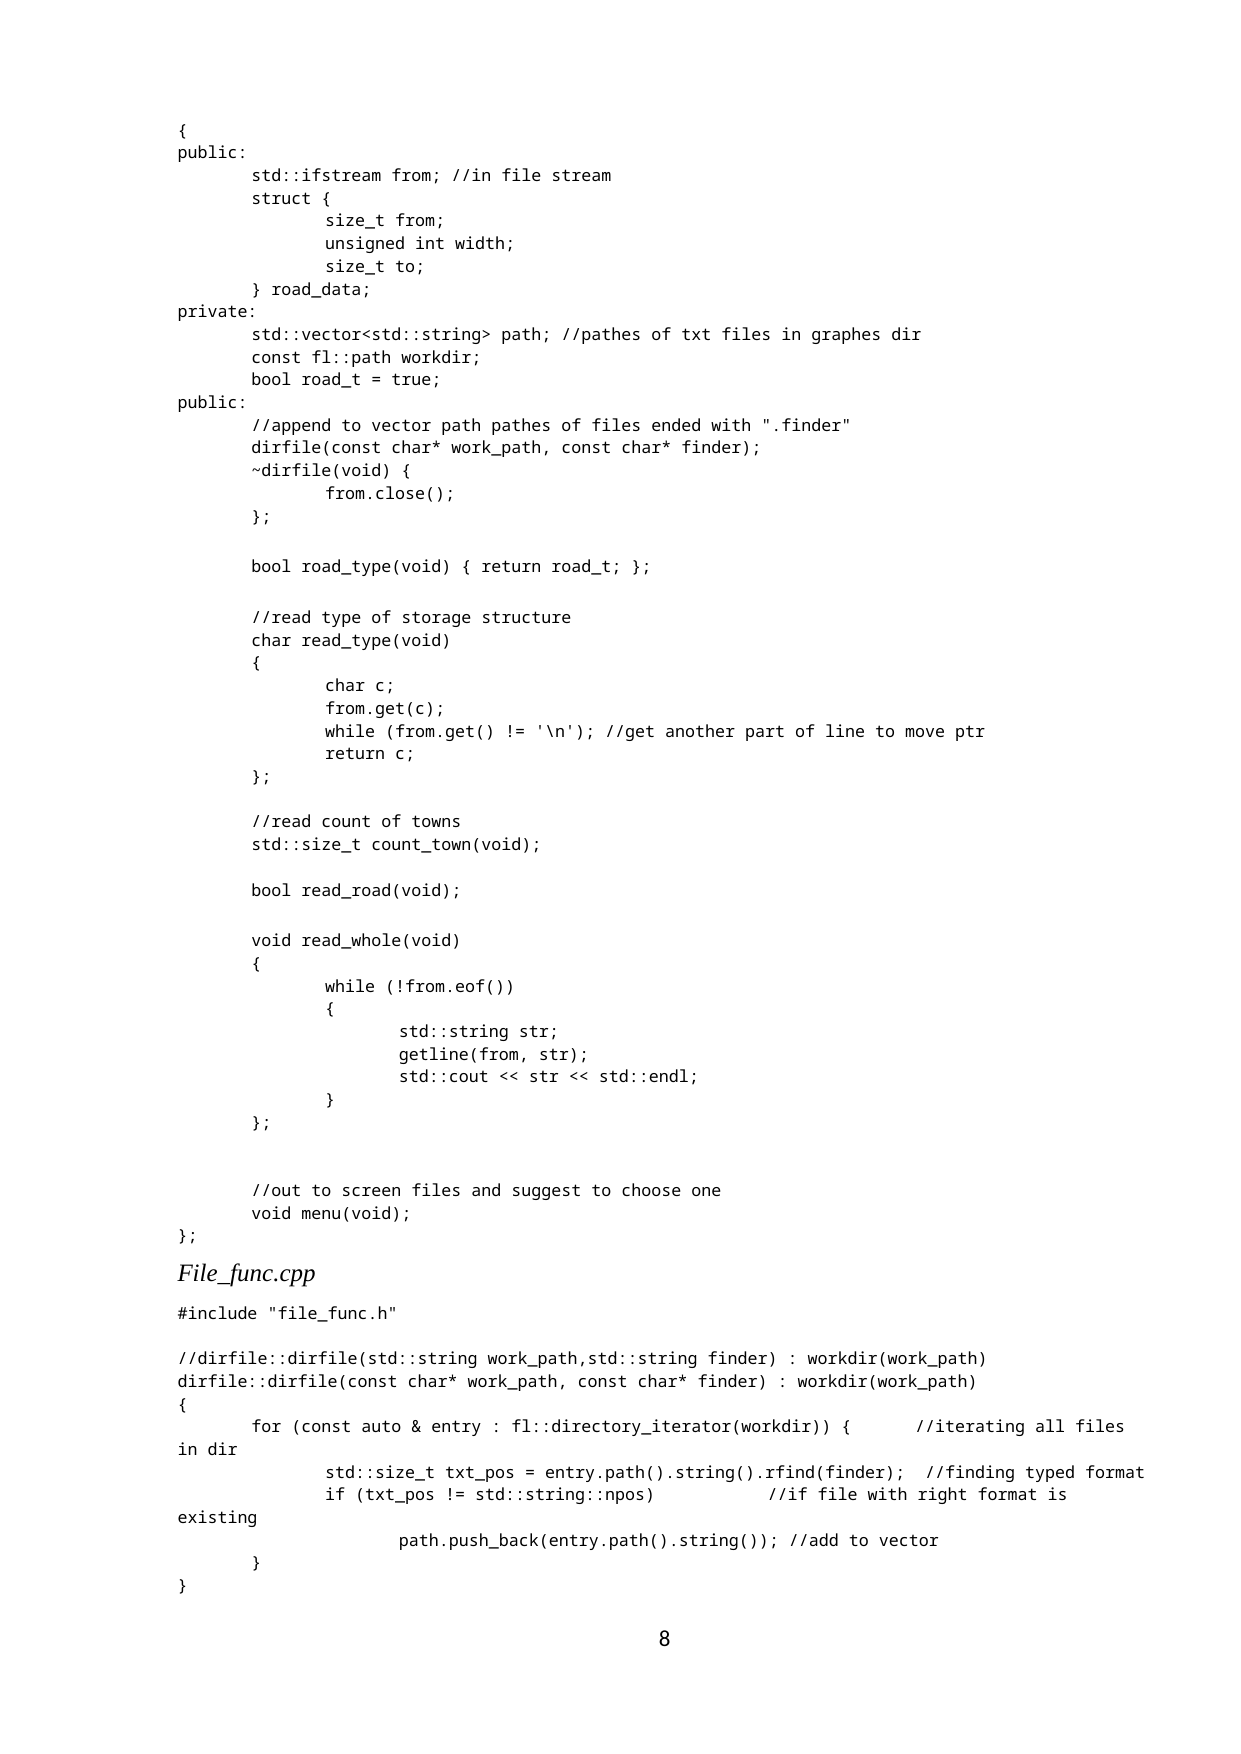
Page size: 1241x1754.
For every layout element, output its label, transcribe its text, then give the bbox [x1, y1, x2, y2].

text void menu(void); [177, 1201, 1152, 1224]
text std::ifstream from; //in file stream [177, 163, 1152, 186]
text private: [177, 300, 1152, 322]
text from.get(c); [177, 696, 1152, 719]
text getline(from, str); [177, 1042, 1152, 1065]
text return c; [177, 742, 1152, 764]
text }; [177, 504, 1152, 527]
text ~dirfile(void) { [177, 459, 1152, 481]
text char read_type(void) [177, 628, 1152, 651]
text path.push_back(entry.path().string()); //add to vector [177, 1528, 1152, 1551]
text while (!from.eof()) [177, 974, 1152, 997]
text std::size_t count_town(void); [177, 833, 1152, 855]
text //read type of storage structure [177, 606, 1152, 628]
text { [177, 1392, 1152, 1415]
text bool read_road(void); [177, 878, 1152, 901]
text } [177, 1551, 1152, 1574]
text //out to screen files and suggest to choose one [177, 1179, 1152, 1201]
text } [177, 1088, 1152, 1111]
text }; [177, 764, 1152, 787]
text //read count of towns [177, 810, 1152, 833]
text dirfile(const char* work_path, const char* finder); [177, 436, 1152, 459]
text struct { [177, 186, 1152, 209]
text for (const auto & entry : fl::directory_iterator(workdir)) { //iterating all files in dir [177, 1415, 1152, 1460]
text size_t to; [177, 254, 1152, 277]
text }; [177, 1111, 1152, 1133]
text char c; [177, 674, 1152, 696]
text bool road_t = true; [177, 368, 1152, 391]
text std::size_t txt_pos = entry.path().string().rfind(finder); //finding typed format [177, 1460, 1152, 1483]
text void read_whole(void) [177, 929, 1152, 952]
text std::string str; [177, 1020, 1152, 1042]
text const fl::path workdir; [177, 345, 1152, 368]
text { [177, 997, 1152, 1020]
text public: [177, 141, 1152, 163]
text } road_data; [177, 277, 1152, 300]
text public: [177, 391, 1152, 413]
text }; [177, 1224, 1152, 1247]
text #include "file_func.h" [177, 1301, 1152, 1324]
text while (from.get() != '\n'); //get another part of line to move ptr [177, 719, 1152, 742]
text if (txt_pos != std::string::npos) //if file with right format is existing [177, 1483, 1152, 1528]
text dirfile::dirfile(const char* work_path, const char* finder) : workdir(work_path) [177, 1369, 1152, 1392]
text unsigned int width; [177, 232, 1152, 254]
text { [177, 651, 1152, 674]
text } [177, 1574, 1152, 1596]
text size_t from; [177, 209, 1152, 232]
text from.close(); [177, 481, 1152, 504]
text //append to vector path pathes of files ended with ".finder" [177, 413, 1152, 436]
text bool road_type(void) { return road_t; }; [177, 555, 1152, 578]
text File_func.cpp [177, 1258, 1152, 1287]
text std::cout << str << std::endl; [177, 1065, 1152, 1088]
text //dirfile::dirfile(std::string work_path,std::string finder) : workdir(work_path) [177, 1347, 1152, 1369]
text { [177, 118, 1152, 141]
text { [177, 952, 1152, 974]
text std::vector<std::string> path; //pathes of txt files in graphes dir [177, 322, 1152, 345]
